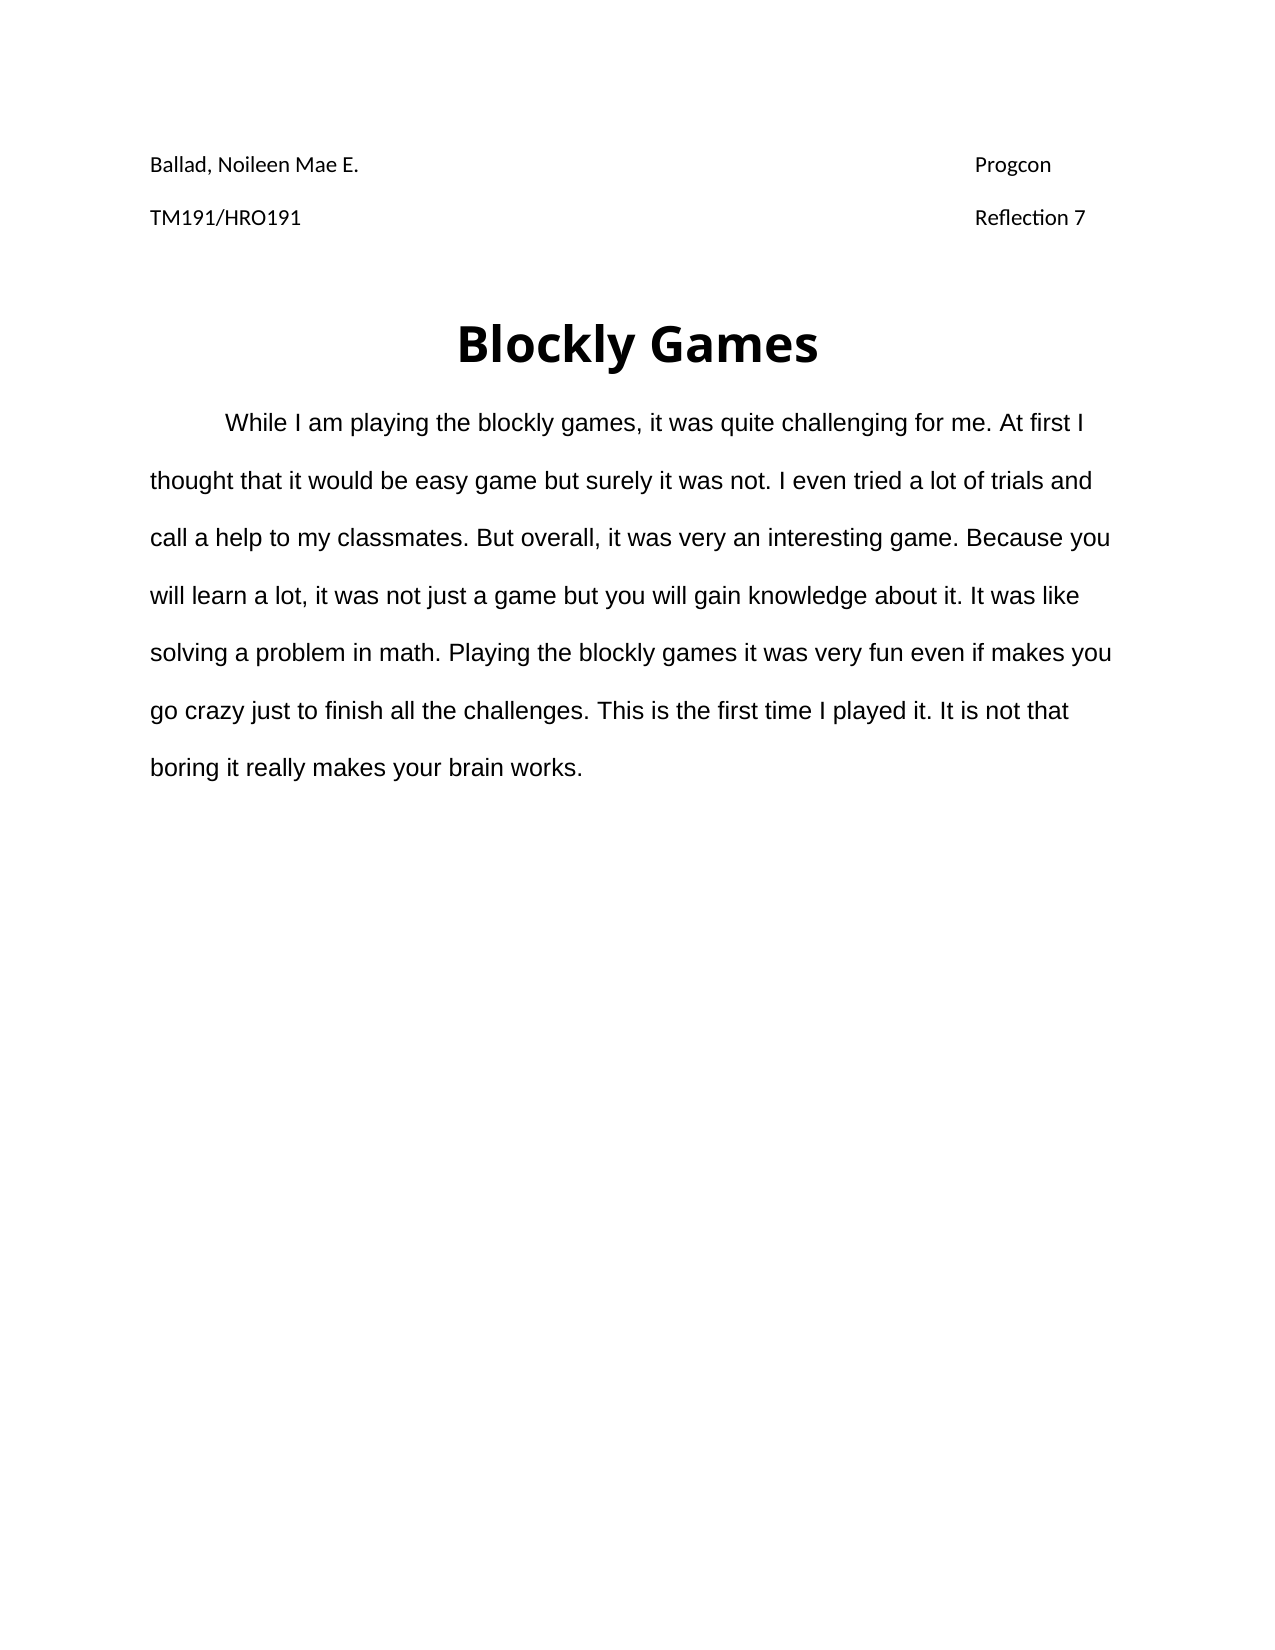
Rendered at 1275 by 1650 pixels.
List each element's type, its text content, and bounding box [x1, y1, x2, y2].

text TM191/HRO191 Reflection 7 [150, 203, 1125, 231]
text Ballad, Noileen Mae E. Progcon [150, 150, 1125, 178]
text While I am playing the blockly games, it was quite challenging for me. At first I thought that it would be easy game but surely it was not. I even tried a lot of trials and call a help to my classmates. But overall, it was very an interesting game. Because you will learn a lot, it was not just a game but you will gain knowledge about it. It was like solving a problem in math. Playing the blockly games it was very fun even if makes you go crazy just to finish all the challenges. This is the first time I played it. It is not that boring it really makes your brain works. [150, 408, 1125, 782]
text Blockly Games [150, 309, 1125, 377]
